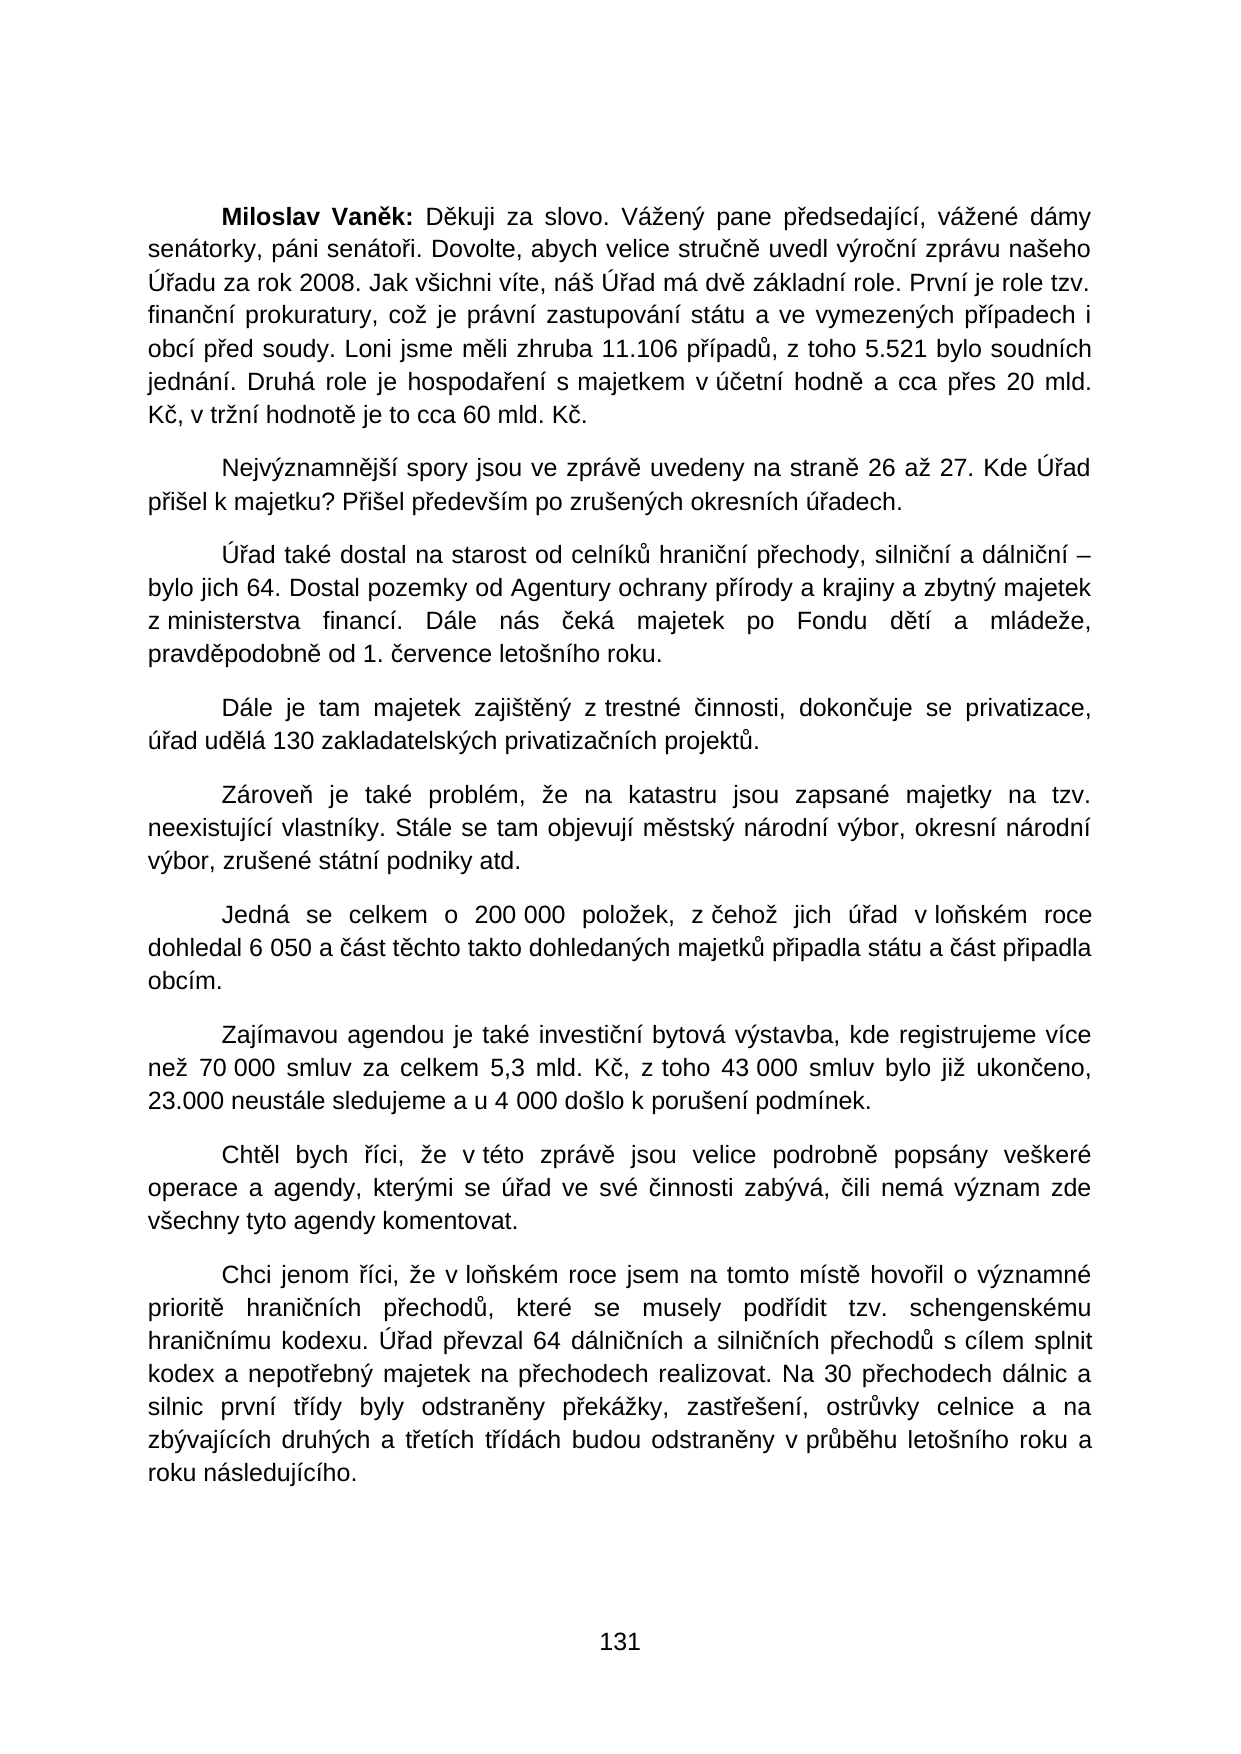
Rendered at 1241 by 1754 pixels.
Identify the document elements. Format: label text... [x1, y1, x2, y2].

text Zároveň je také problém, že na katastru jsou zapsané majetky na tzv. neexistující vlastníky. Stále se tam objevují městský národní výbor, okresní národní výbor, zrušené státní podniky atd. [148, 780, 1093, 875]
text Jedná se celkem o 200 000 položek, z čehož jich úřad v loňském roce dohledal část těchto takto dohledaných majetků připadla státu a část připadla obcím. [148, 900, 1093, 995]
text Dále je tam majetek zajištěný z trestné činnosti, dokončuje se privatizace, úřad udělá 130 zakladatelských privatizačních projektů. [148, 693, 1093, 755]
text Zajímavou agendou je také investiční bytová výstavba, kde registrujeme více než 70 000 smluv za celkem 5,3 mld. Kč, z toho 43 000 smluv bylo již ukončeno, 23.000 neustále sledujeme a u 4 000 došlo k porušení podmínek. [148, 1020, 1093, 1115]
text Chtěl bych říci, že v této zprávě jsou velice podrobně popsány veškeré operace a agendy, kterými se úřad ve své činnosti zabývá, čili nemá význam zde všechny tyto agendy komentovat. [148, 1140, 1093, 1234]
text Úřad také dostal na starost od celníků hraniční přechody, silniční a dálniční – bylo jich 64. Dostal pozemky od Agentury ochrany přírody a krajiny a zbytný majetek z ministerstva financí. Dále nás čeká majetek po Fondu dětí a mládeže, pravděpodobně od 1. července letošního roku. [148, 540, 1093, 668]
text Nejvýznamnější spory jsou ve zprávě uvedeny na straně 26 až 27. Kde Úřad přišel k majetku? Přišel především po zrušených okresních úřadech. [148, 453, 1093, 515]
text Miloslav Vaněk: Děkuji za slovo. Vážený pane předsedající, vážené dámy senátorky, páni senátoři. Dovolte, abych velice stručně uvedl výroční zprávu našeho Úřadu za rok 2008. Jak všichni víte, náš Úřad má dvě základní role. První je role tzv. finanční prokuratury, což je právní zastupování státu a ve vymezených případech i obcí před soudy. Loni jsme měli zhruba 11.106 případů, z toho 5.521 bylo soudních jednání. Druhá role je hospodaření s majetkem v účetní hodně a cca přes 20 mld. Kč, v tržní hodnotě je to cca 60 mld. Kč. [148, 201, 1093, 428]
text Chci jenom říci, že v loňském roce jsem na tomto místě hovořil o významné prioritě hraničních přechodů, které se musely podřídit tzv. schengenskému hraničnímu kodexu. Úřad převzal 64 dálničních a silničních přechodů s cílem splnit kodex a nepotřebný majetek na přechodech realizovat. Na 30 přechodech dálnic a silnic první třídy byly odstraněny překážky, zastřešení, ostrůvky celnice a na zbývajících druhých a třetích třídách budou odstraněny v průběhu letošního roku a roku následujícího. [148, 1260, 1093, 1487]
